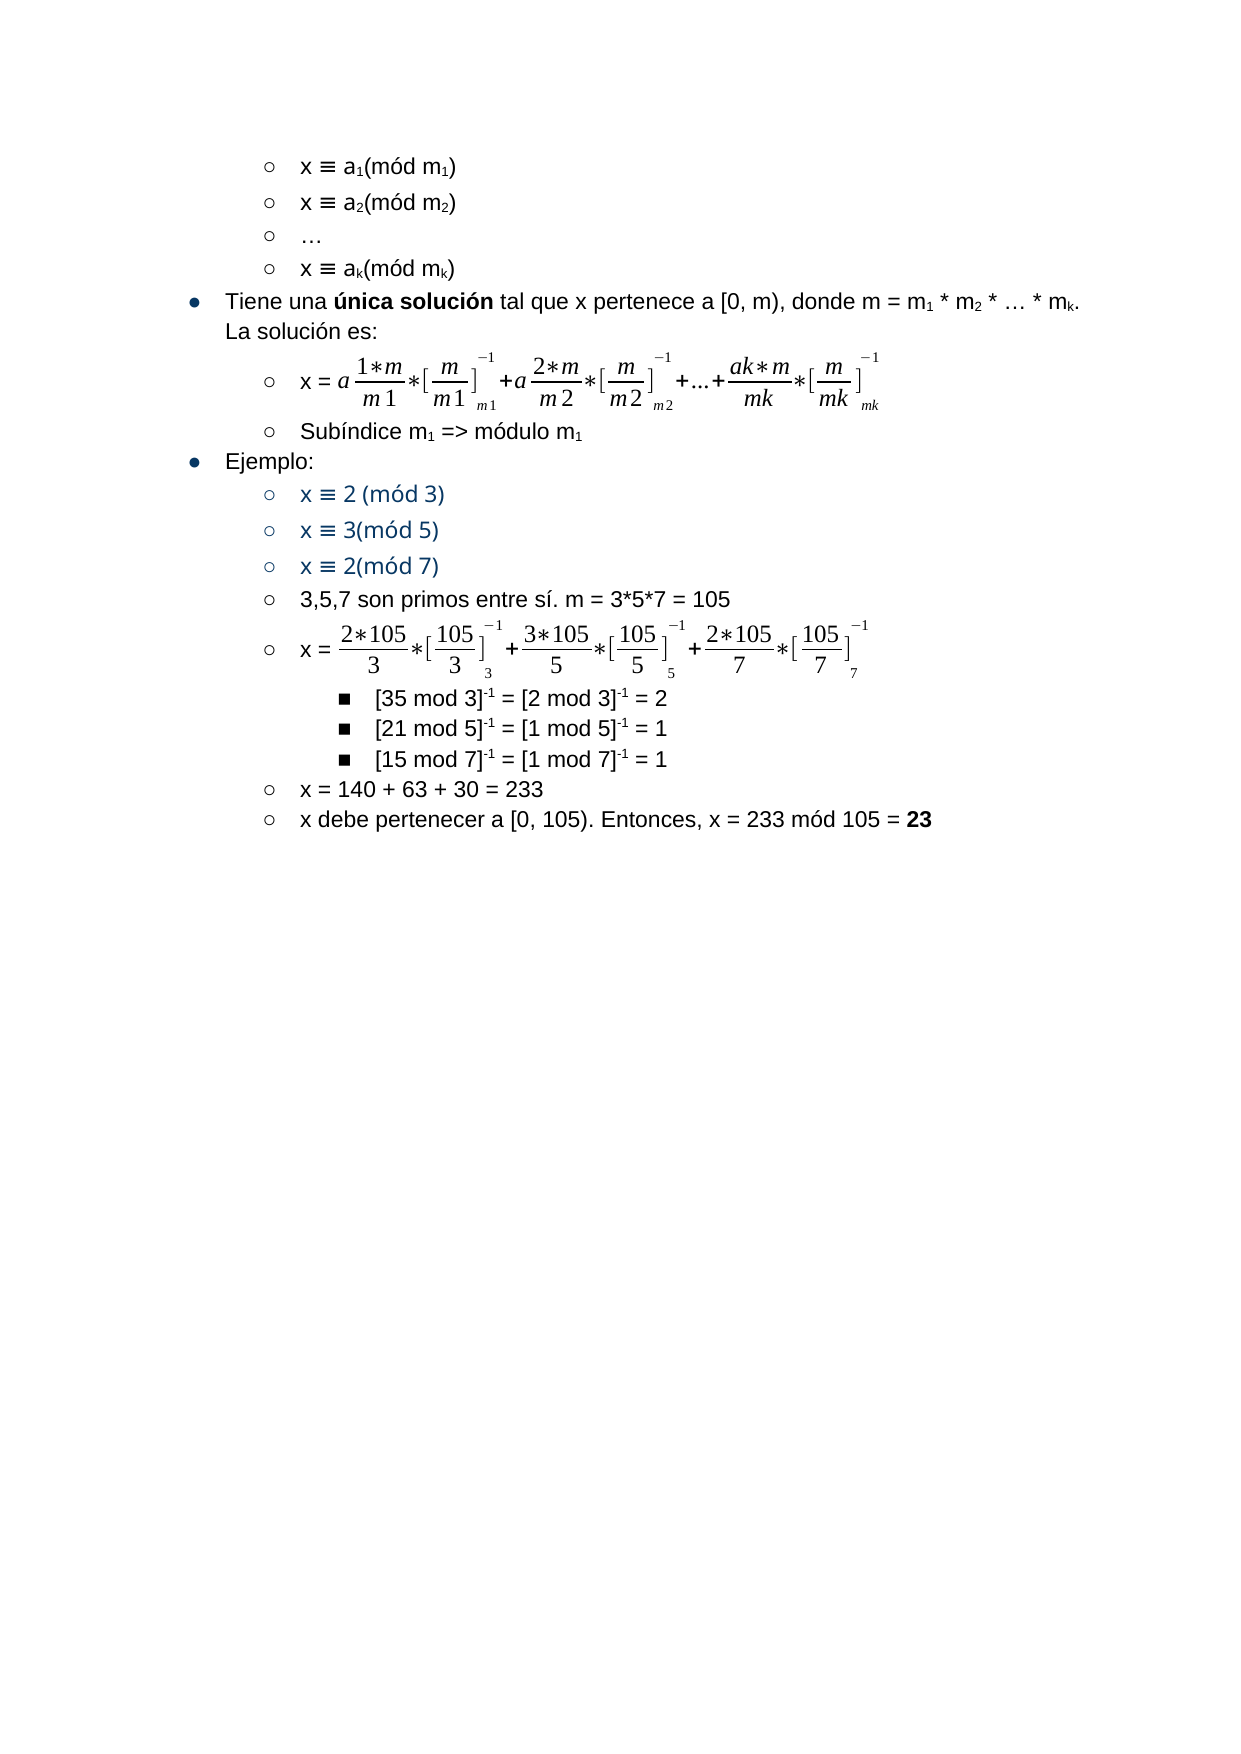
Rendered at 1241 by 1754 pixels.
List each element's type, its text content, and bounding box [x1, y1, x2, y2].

list Subíndice m1 => módulo m1 [262, 418, 1090, 444]
list x ≡ a2(mód m2) [262, 186, 1090, 217]
list Tiene una única solución tal que x pertenece a [0, m), donde m = m1 * m2 * … * mk. La solución es: [187, 288, 1090, 344]
list [21 mod 5]-1 = [1 mod 5]-1 = 1 [337, 715, 1090, 742]
list x ≡ 2(mód 7) [262, 550, 1090, 581]
list x ≡ 3(mód 5) [262, 514, 1090, 545]
list x ≡ ak(mód mk) [262, 252, 1090, 283]
list x ≡ a1(mód m1) [262, 150, 1090, 181]
list [35 mod 3]-1 = [2 mod 3]-1 = 2 [337, 685, 1090, 712]
list [15 mod 7]-1 = [1 mod 7]-1 = 1 [337, 746, 1090, 772]
list x ≡ 2 (mód 3) [262, 478, 1090, 509]
list x debe pertenecer a [0, 105). Entonces, x = 233 mód 105 = 23 [262, 806, 1090, 832]
list 3,5,7 son primos entre sí. m = 3*5*7 = 105 [262, 586, 1090, 612]
list … [262, 222, 1090, 248]
list x = [262, 616, 1090, 681]
list Ejemplo: [187, 448, 1090, 474]
list x = [262, 348, 1090, 414]
list x = 140 + 63 + 30 = 233 [262, 776, 1090, 802]
